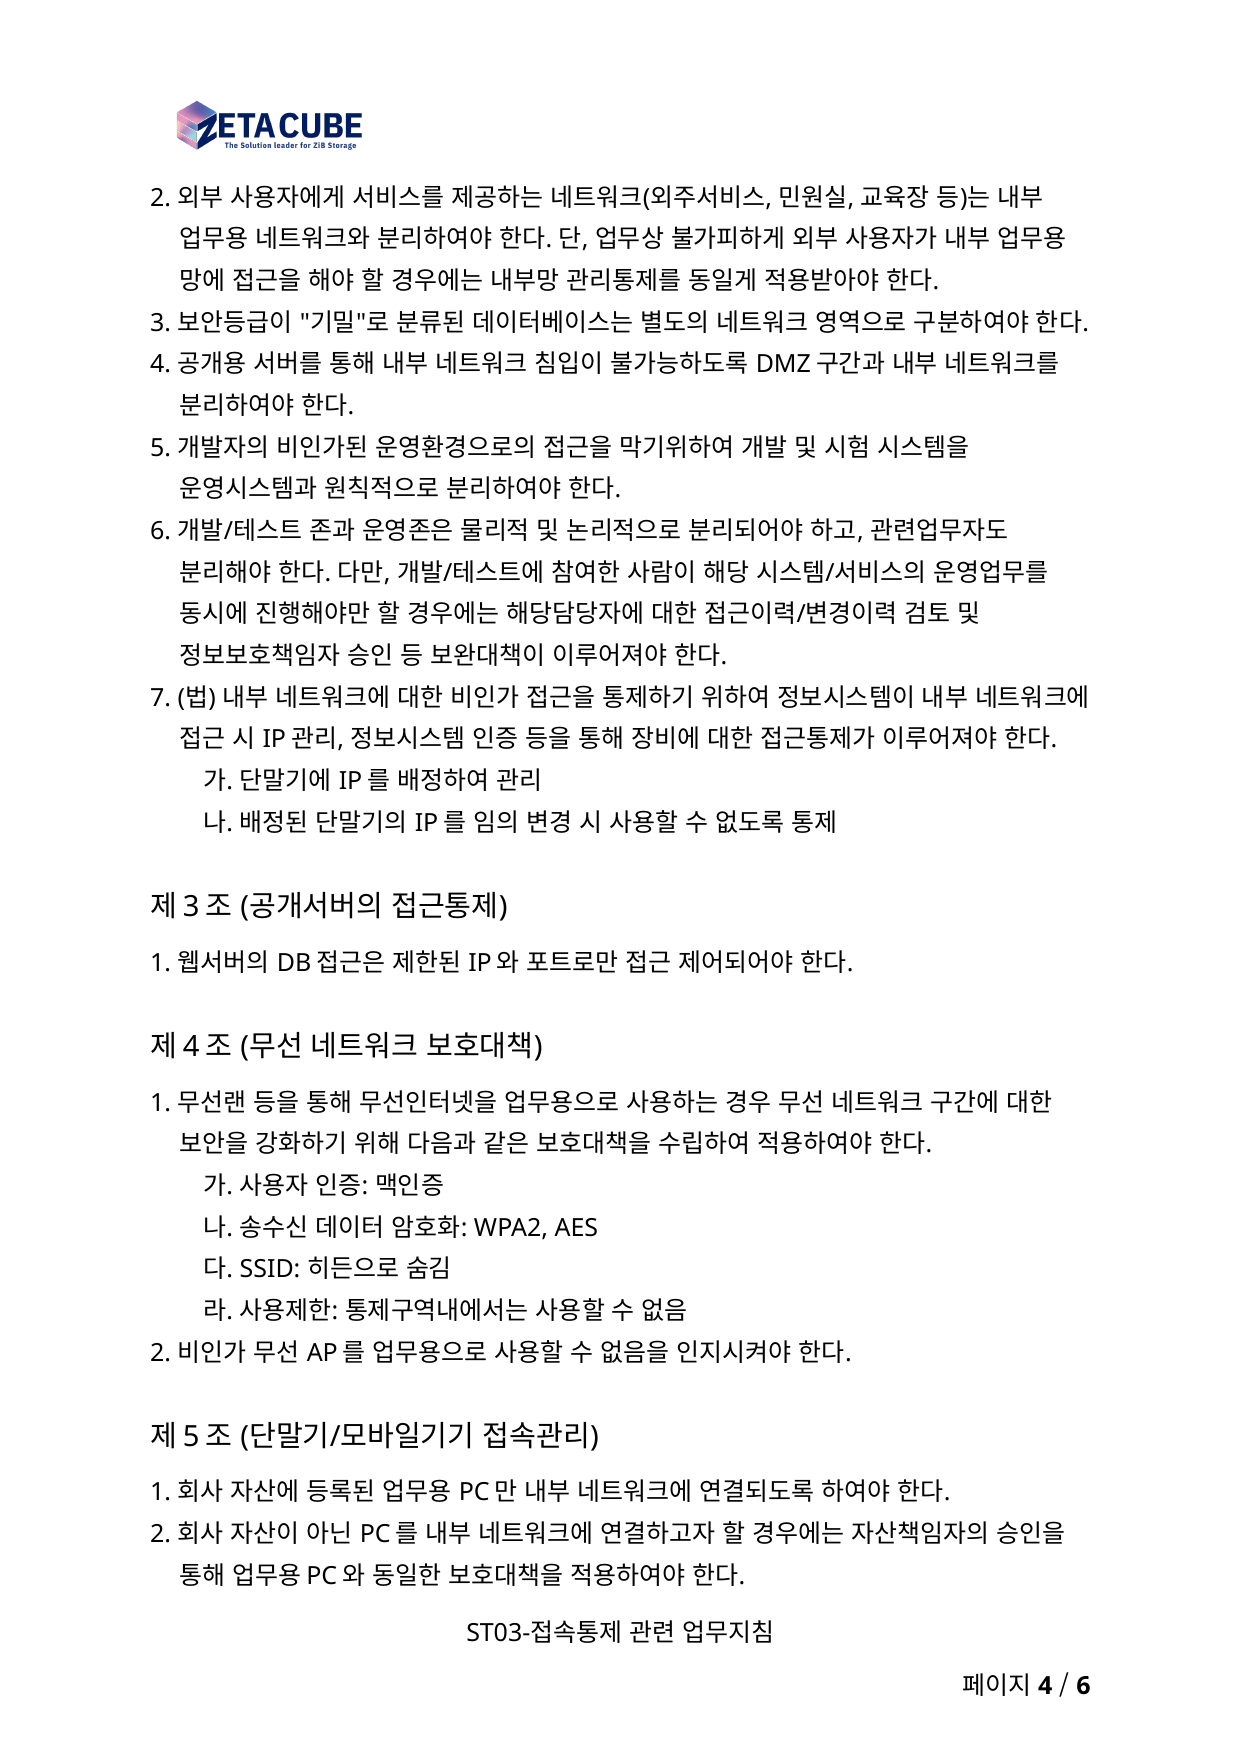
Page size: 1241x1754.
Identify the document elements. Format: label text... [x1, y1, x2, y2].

text 5. 개발자의 비인가된 운영환경으로의 접근을 막기위하여 개발 및 시험 시스템을 운영시스템과 원칙적으로 분리하여야 한다. [150, 427, 1090, 505]
text 6. 개발/테스트 존과 운영존은 물리적 및 논리적으로 분리되어야 하고, 관련업무자도 분리해야 한다. 다만, 개발/테스트에 참여한 사람이 해당 시스템/서비스의 운영업무를 동시에 진행해야만 할 경우에는 해당담당자에 대한 접근이력/변경이력 검토 및 정보보호책임자 승인 등 보완대책이 이루어져야 한다. [150, 511, 1090, 672]
text 나. 송수신 데이터 암호화: WPA2, AES [203, 1207, 1090, 1243]
text 4. 공개용 서버를 통해 내부 네트워크 침입이 불가능하도록 DMZ구간과 내부 네트워크를 분리하여야 한다. [150, 344, 1090, 422]
text 2. 비인가 무선 AP를 업무용으로 사용할 수 없음을 인지시켜야 한다. [150, 1332, 1090, 1368]
subtitle 제3조 (공개서버의 접근통제) [150, 883, 1090, 925]
text 다. SSID: 히든으로 숨김 [203, 1249, 1090, 1285]
text 가. 사용자 인증: 맥인증 [203, 1165, 1090, 1202]
text 1. 무선랜 등을 통해 무선인터넷을 업무용으로 사용하는 경우 무선 네트워크 구간에 대한 보안을 강화하기 위해 다음과 같은 보호대책을 수립하여 적용하여야 한다. [150, 1082, 1090, 1160]
text 가. 단말기에 IP를 배정하여 관리 [203, 761, 1090, 797]
text 1. 회사 자산에 등록된 업무용 PC만 내부 네트워크에 연결되도록 하여야 한다. [150, 1472, 1090, 1508]
subtitle 제5조 (단말기/모바일기기 접속관리) [150, 1413, 1090, 1455]
picture [154, 84, 379, 166]
subtitle 제4조 (무선 네트워크 보호대책) [150, 1023, 1090, 1065]
text 1. 웹서버의 DB접근은 제한된 IP와 포트로만 접근 제어되어야 한다. [150, 942, 1090, 978]
text 2. 회사 자산이 아닌 PC를 내부 네트워크에 연결하고자 할 경우에는 자산책임자의 승인을 통해 업무용PC와 동일한 보호대책을 적용하여야 한다. [150, 1513, 1090, 1591]
text 나. 배정된 단말기의 IP를 임의 변경 시 사용할 수 없도록 통제 [203, 802, 1090, 838]
text 7. (법) 내부 네트워크에 대한 비인가 접근을 통제하기 위하여 정보시스템이 내부 네트워크에 접근 시 IP관리, 정보시스템 인증 등을 통해 장비에 대한 접근통제가 이루어져야 한다. [150, 677, 1090, 755]
text 라. 사용제한: 통제구역내에서는 사용할 수 없음 [203, 1290, 1090, 1327]
text 2. 외부 사용자에게 서비스를 제공하는 네트워크(외주서비스, 민원실, 교육장 등)는 내부 업무용 네트워크와 분리하여야 한다. 단, 업무상 불가피하게 외부 사용자가 내부 업무용 망에 접근을 해야 할 경우에는 내부망 관리통제를 동일게 적용받아야 한다. [150, 177, 1090, 297]
text 3. 보안등급이 "기밀"로 분류된 데이터베이스는 별도의 네트워크 영역으로 구분하여야 한다. [150, 302, 1090, 338]
